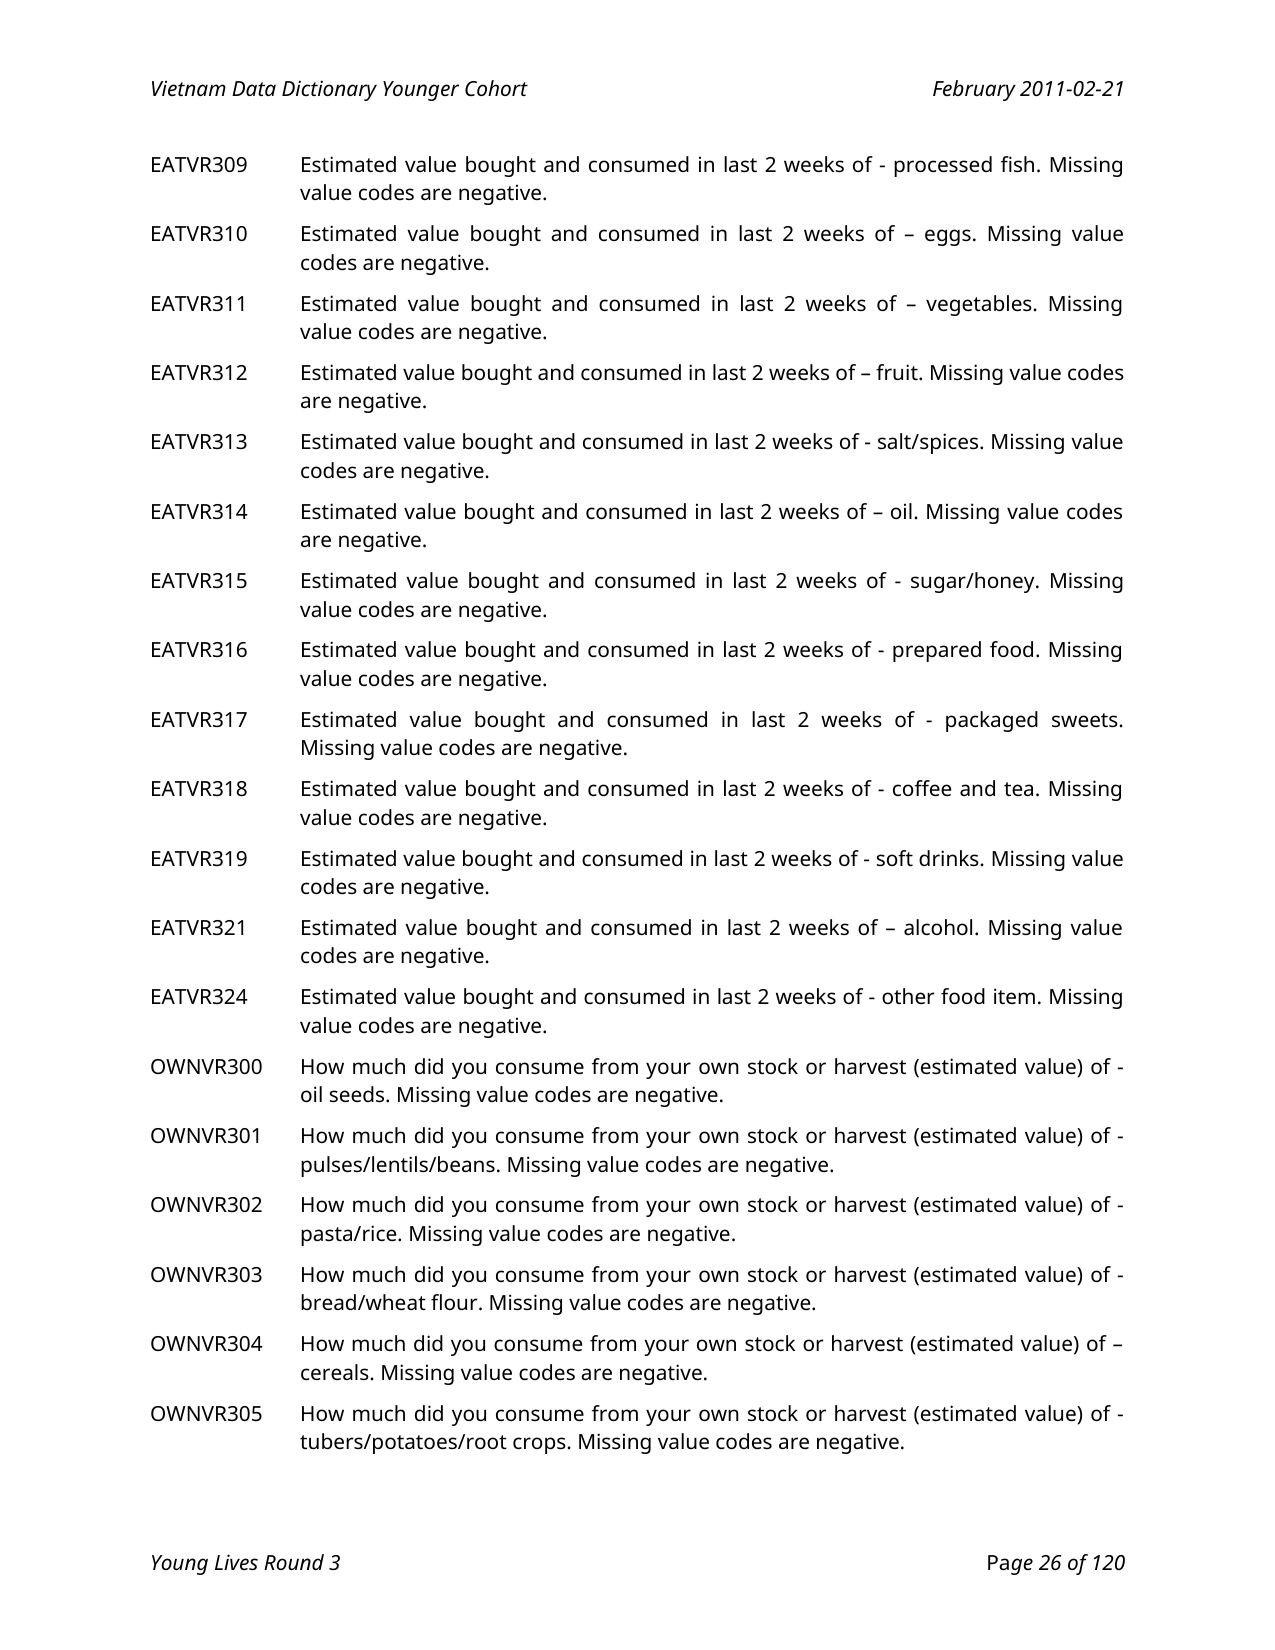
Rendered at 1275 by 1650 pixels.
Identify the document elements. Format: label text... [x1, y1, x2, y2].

text OWNVR301 How much did you consume from your own stock or harvest (estimated value) of - pulses/lentils/beans. Missing value codes are negative. [150, 1121, 1125, 1178]
text OWNVR304 How much did you consume from your own stock or harvest (estimated value) of – cereals. Missing value codes are negative. [150, 1329, 1125, 1386]
text EATVR317 Estimated value bought and consumed in last 2 weeks of - packaged sweets. Missing value codes are negative. [150, 705, 1125, 762]
text EATVR318 Estimated value bought and consumed in last 2 weeks of - coffee and tea. Missing value codes are negative. [150, 774, 1125, 831]
text EATVR311 Estimated value bought and consumed in last 2 weeks of – vegetables. Missing value codes are negative. [150, 289, 1125, 346]
text EATVR309 Estimated value bought and consumed in last 2 weeks of - processed fish. Missing value codes are negative. [150, 150, 1125, 207]
text EATVR321 Estimated value bought and consumed in last 2 weeks of – alcohol. Missing value codes are negative. [150, 913, 1125, 970]
text OWNVR303 How much did you consume from your own stock or harvest (estimated value) of - bread/wheat flour. Missing value codes are negative. [150, 1260, 1125, 1317]
text EATVR315 Estimated value bought and consumed in last 2 weeks of - sugar/honey. Missing value codes are negative. [150, 566, 1125, 623]
text OWNVR300 How much did you consume from your own stock or harvest (estimated value) of - oil seeds. Missing value codes are negative. [150, 1052, 1125, 1109]
text OWNVR305 How much did you consume from your own stock or harvest (estimated value) of - tubers/potatoes/root crops. Missing value codes are negative. [150, 1399, 1125, 1456]
text EATVR310 Estimated value bought and consumed in last 2 weeks of – eggs. Missing value codes are negative. [150, 219, 1125, 276]
text EATVR312 Estimated value bought and consumed in last 2 weeks of – fruit. Missing value codes are negative. [150, 358, 1125, 415]
text EATVR314 Estimated value bought and consumed in last 2 weeks of – oil. Missing value codes are negative. [150, 497, 1125, 554]
text EATVR324 Estimated value bought and consumed in last 2 weeks of - other food item. Missing value codes are negative. [150, 982, 1125, 1039]
text EATVR319 Estimated value bought and consumed in last 2 weeks of - soft drinks. Missing value codes are negative. [150, 844, 1125, 901]
text EATVR313 Estimated value bought and consumed in last 2 weeks of - salt/spices. Missing value codes are negative. [150, 427, 1125, 484]
text EATVR316 Estimated value bought and consumed in last 2 weeks of - prepared food. Missing value codes are negative. [150, 636, 1125, 692]
text OWNVR302 How much did you consume from your own stock or harvest (estimated value) of - pasta/rice. Missing value codes are negative. [150, 1191, 1125, 1247]
